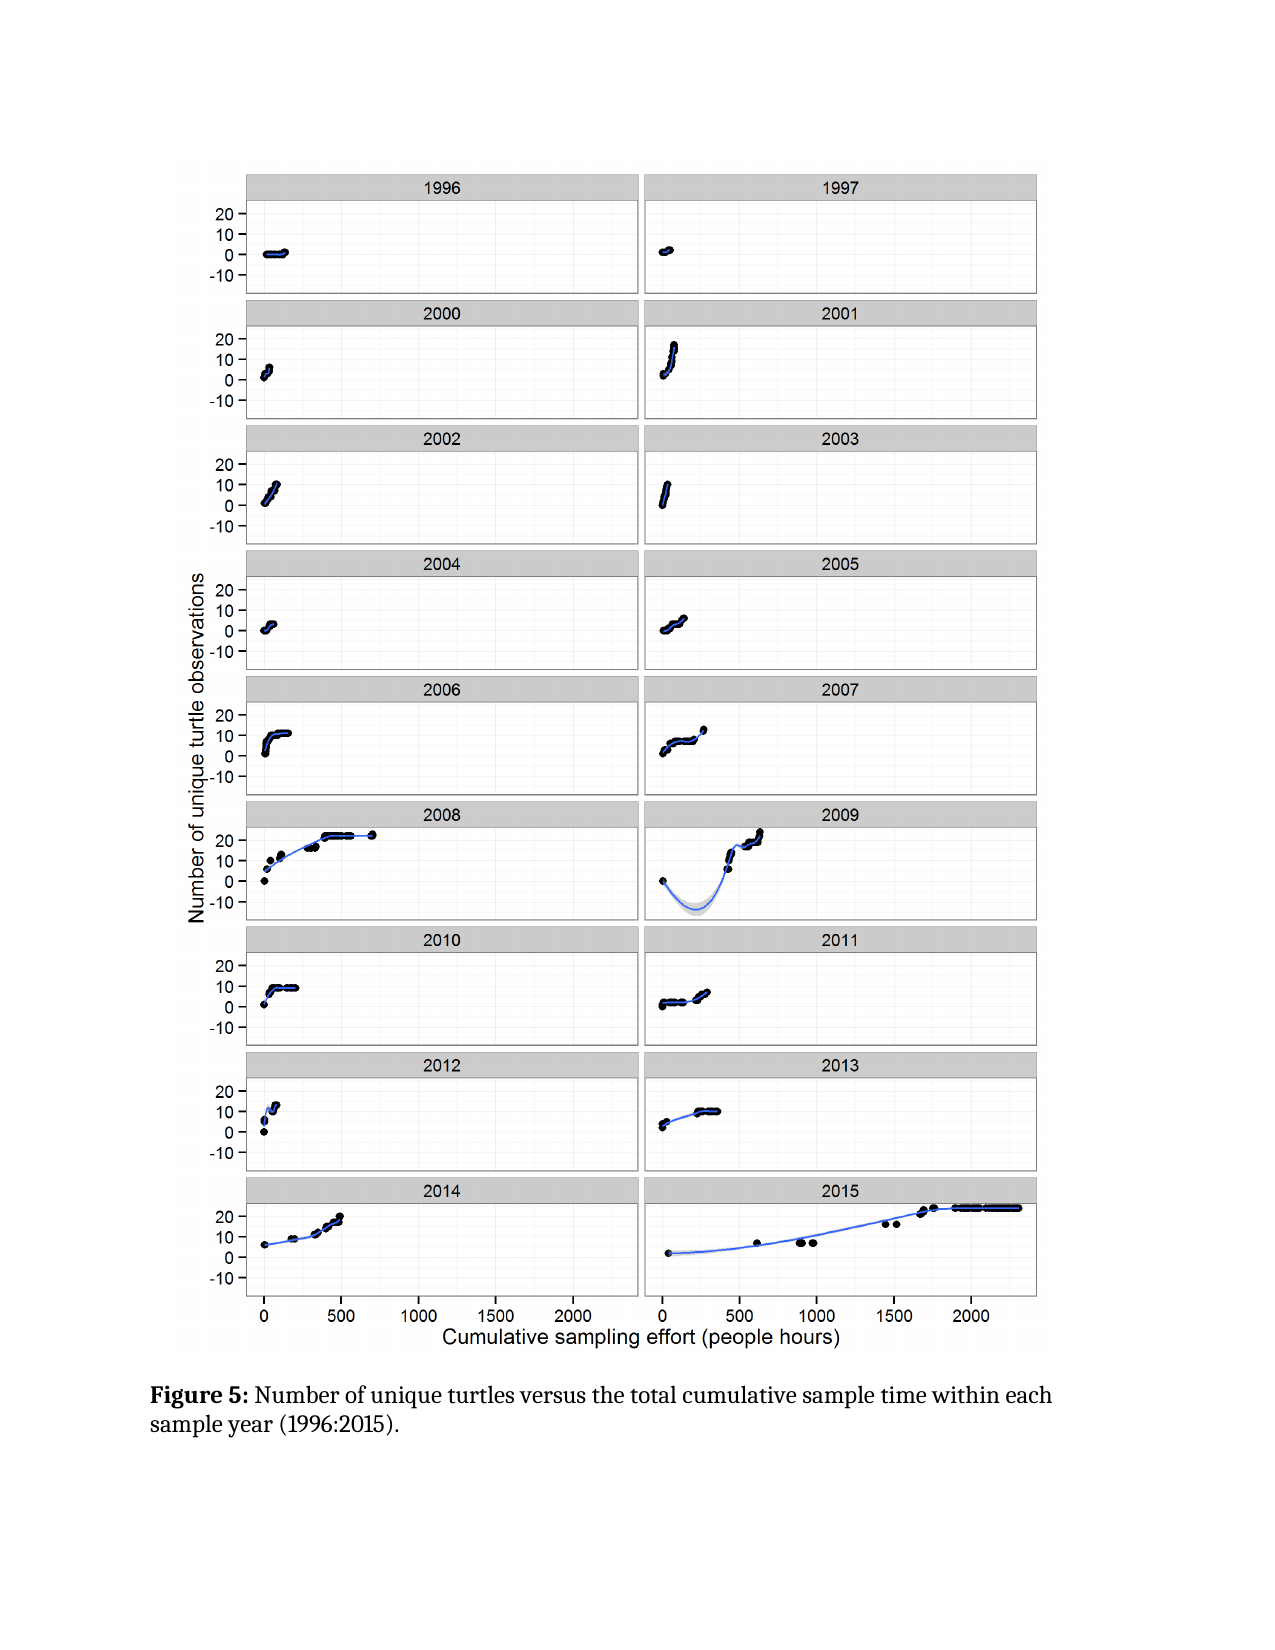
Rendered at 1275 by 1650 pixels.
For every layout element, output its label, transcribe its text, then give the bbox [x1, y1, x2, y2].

text Figure 5: Number of unique turtles versus the total cumulative sample time within each sample year (1996:2015). [150, 1381, 1125, 1439]
picture [168, 150, 1062, 1363]
